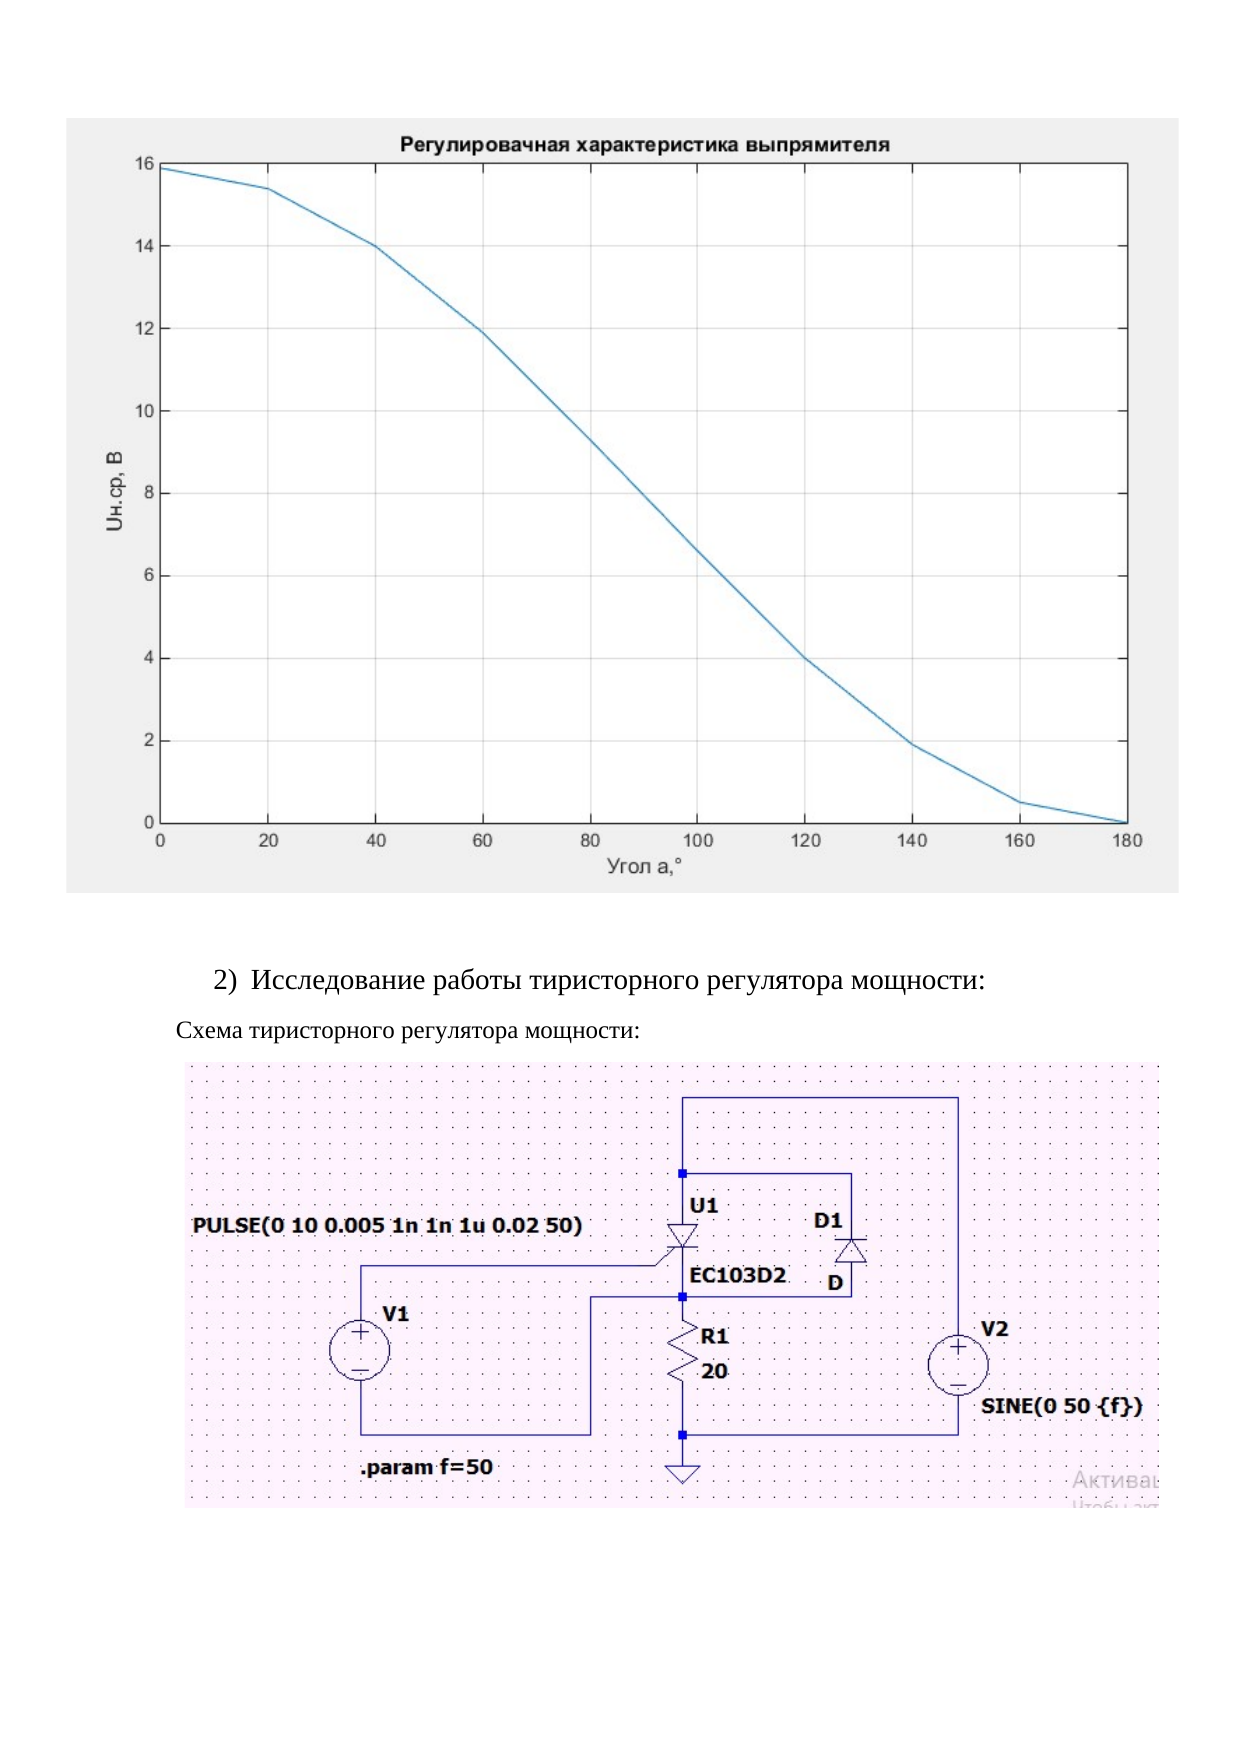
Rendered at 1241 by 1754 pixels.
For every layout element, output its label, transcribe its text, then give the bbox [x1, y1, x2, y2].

text Схема тиристорного регулятора мощности: [176, 1015, 1154, 1044]
picture [66, 118, 1179, 893]
list Исследование работы тиристорного регулятора мощности: [213, 962, 1225, 995]
picture [184, 1062, 1159, 1508]
